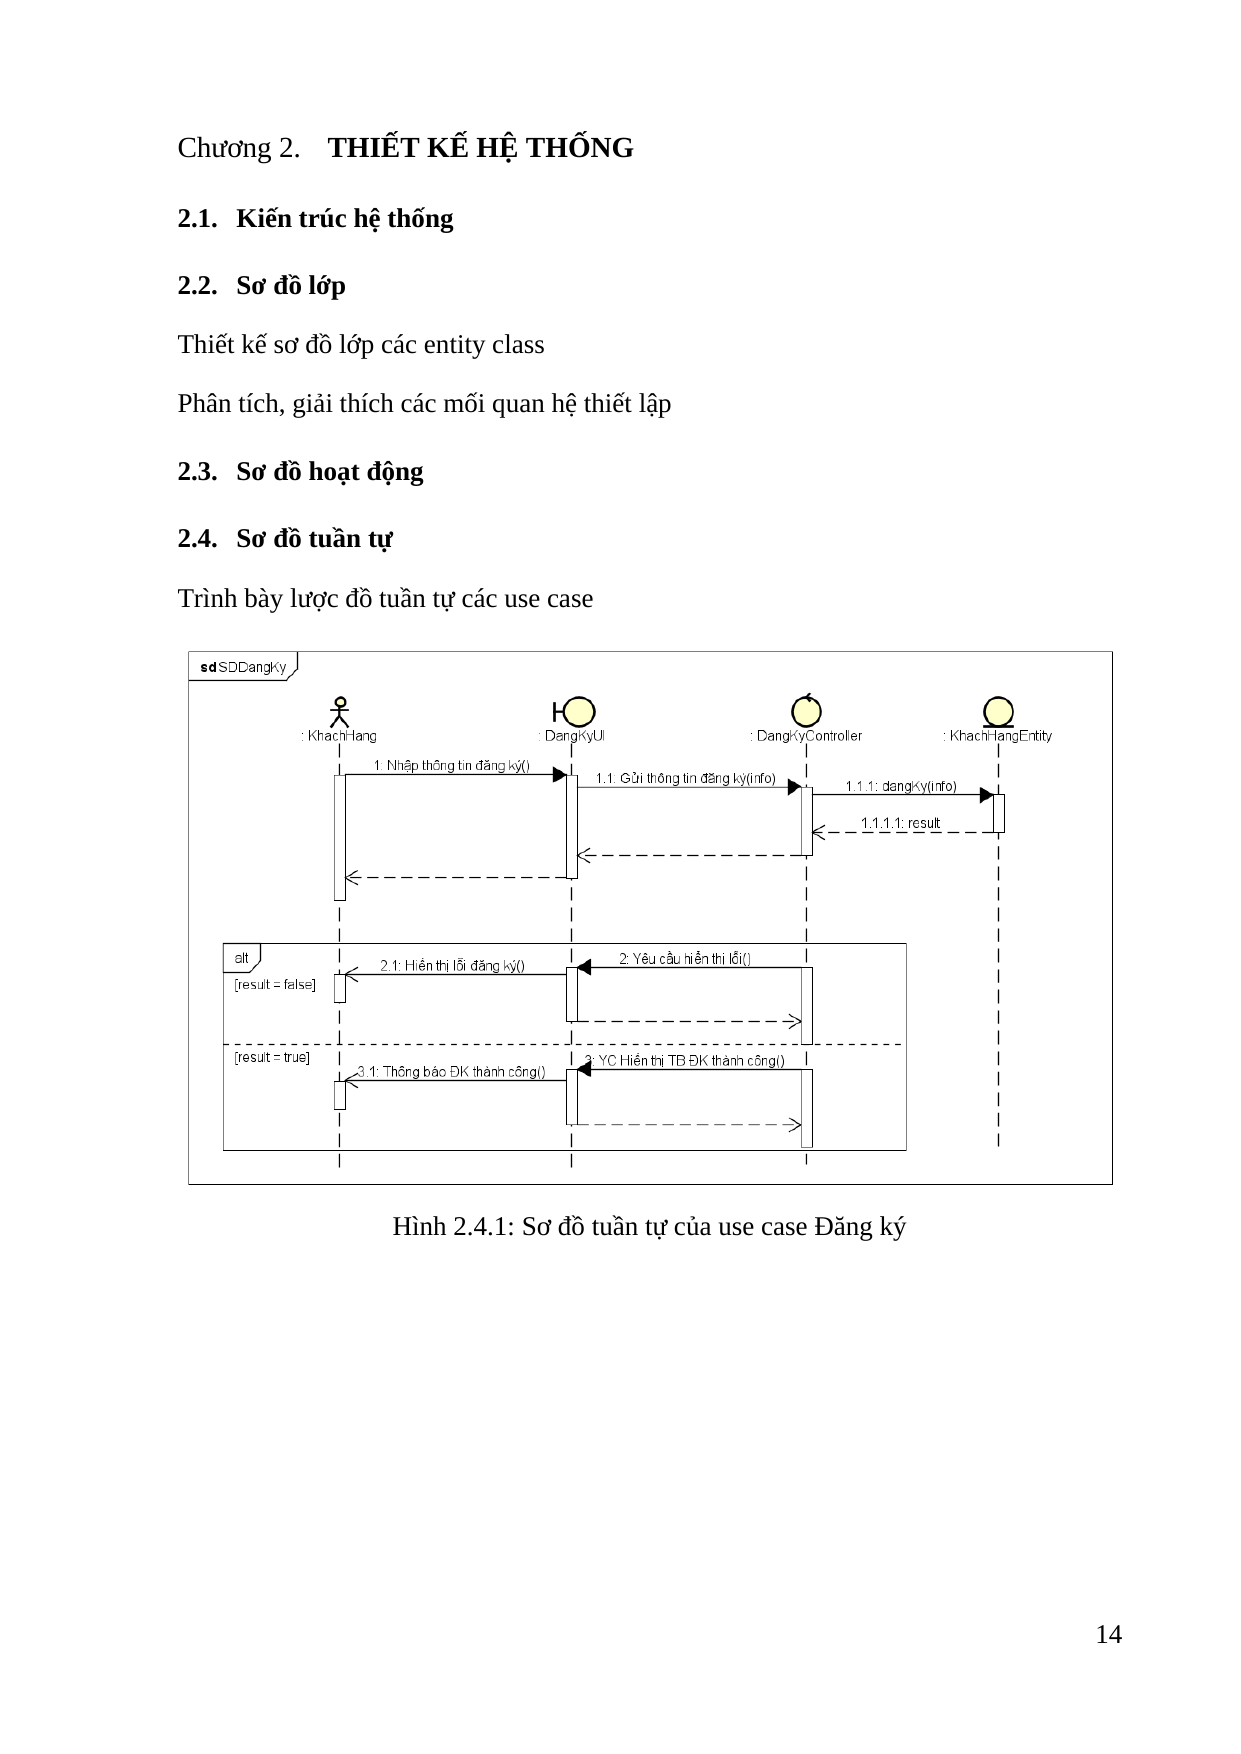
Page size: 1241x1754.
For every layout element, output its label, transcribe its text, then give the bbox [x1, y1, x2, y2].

text Thiết kế sơ đồ lớp các entity class [177, 328, 1122, 359]
subtitle Sơ đồ lớp [177, 269, 1122, 300]
subtitle Kiến trúc hệ thống [177, 202, 1122, 233]
subtitle THIẾT KẾ HỆ THỐNG [177, 131, 1122, 164]
subtitle Sơ đồ hoạt động [177, 455, 1122, 486]
picture [177, 641, 1123, 1195]
text Hình 2.4.1: Sơ đồ tuần tự của use case Đăng ký [177, 1195, 1122, 1241]
text Phân tích, giải thích các mối quan hệ thiết lập [177, 388, 1122, 419]
subtitle Sơ đồ tuần tự [177, 523, 1122, 554]
text Trình bày lược đồ tuần tự các use case [177, 582, 1122, 613]
